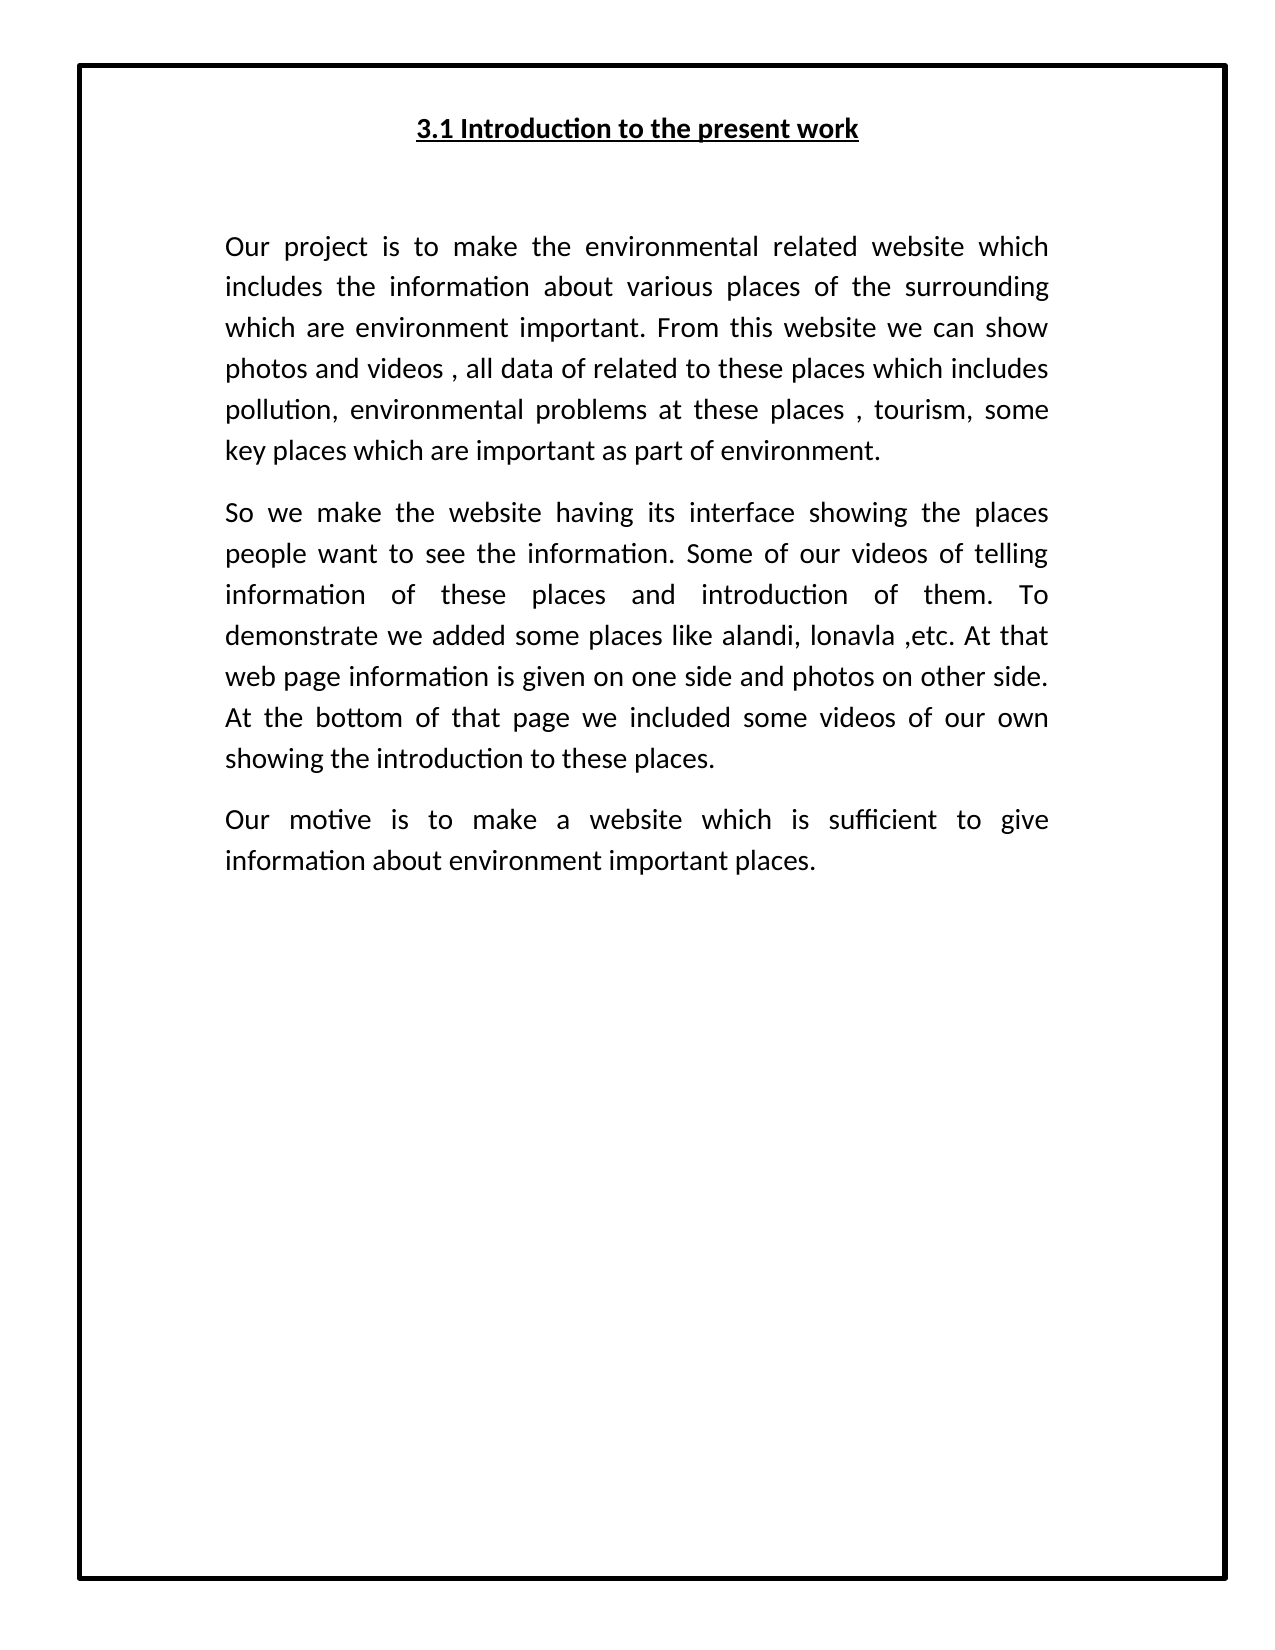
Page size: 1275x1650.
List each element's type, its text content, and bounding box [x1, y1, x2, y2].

text Our motive is to make a website which is sufficient to give information about environment important places. [225, 801, 1050, 878]
text 3.1 Introduction to the present work [225, 110, 1050, 146]
text Our project is to make the environmental related website which includes the information about various places of the surrounding which are environment important. From this website we can show photos and videos , all data of related to these places which includes pollution, environmental problems at these places , tourism, some key places which are important as part of environment. [225, 228, 1050, 468]
text So we make the website having its interface showing the places people want to see the information. Some of our videos of telling information of these places and introduction of them. To demonstrate we added some places like alandi, lonavla ,etc. At that web page information is given on one side and photos on other side. At the bottom of that page we included some videos of our own showing the introduction to these places. [225, 494, 1050, 775]
